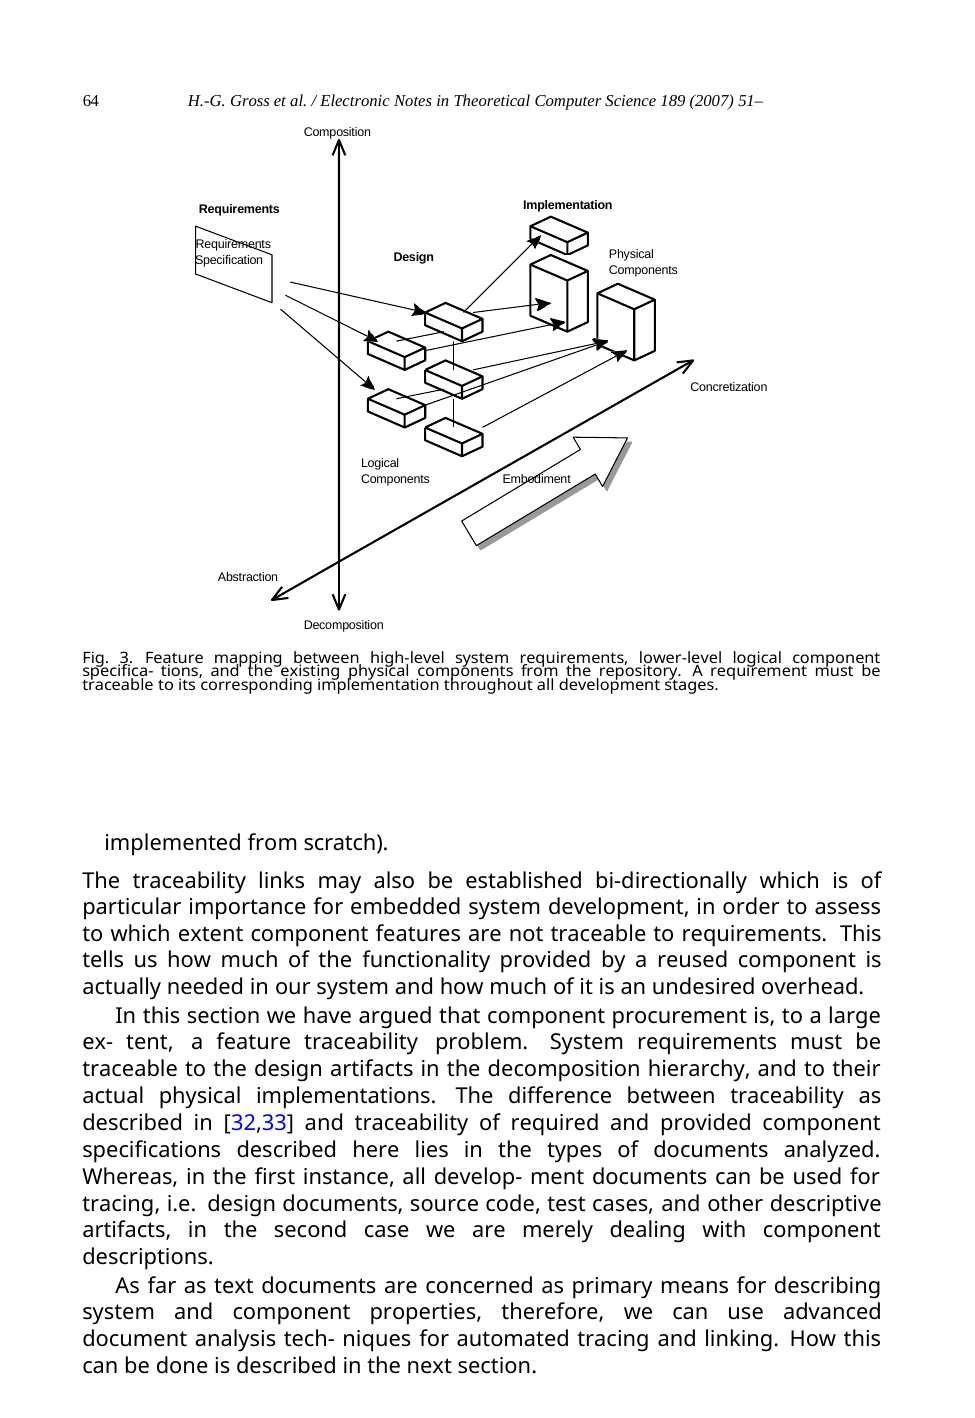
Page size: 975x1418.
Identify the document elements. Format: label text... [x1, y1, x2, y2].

text implemented from scratch). [104, 827, 904, 857]
text Fig. 3. Feature mapping between high-level system requirements, lower-level logical component specifica- tions, and the existing physical components from the repository. A requirement must be traceable to its corresponding implementation throughout all development stages. [82, 652, 881, 695]
text In this section we have argued that component procurement is, to a large ex- tent, a feature traceability problem. System requirements must be traceable to the design artifacts in the decomposition hierarchy, and to their actual physical implementations. The difference between traceability as described in [32,33] and traceability of required and provided component specifications described here lies in the types of documents analyzed. Whereas, in the first instance, all develop- ment documents can be used for tracing, i.e. design documents, source code, test cases, and other descriptive artifacts, in the second case we are merely dealing with component descriptions. [82, 1002, 882, 1271]
text Implementation [523, 198, 904, 212]
text Physical Components [609, 247, 682, 277]
text Decomposition [303, 618, 904, 632]
picture [550, 318, 565, 329]
text Composition [303, 125, 904, 139]
text Concretization [71, 379, 767, 394]
text Abstraction [218, 570, 904, 584]
text Design [71, 250, 434, 264]
picture [526, 235, 541, 249]
picture [363, 330, 378, 342]
picture [611, 350, 627, 362]
text As far as text documents are concerned as primary means for describing system and component properties, therefore, we can use advanced document analysis tech- niques for automated tracing and linking. How this can be done is described in the next section. [82, 1272, 882, 1379]
picture [411, 303, 426, 316]
text Requirements [199, 201, 288, 216]
text The traceability links may also be established bi-directionally which is of particular importance for embedded system development, in order to assess to which extent component features are not traceable to requirements. This tells us how much of the functionality provided by a reused component is actually needed in our system and how much of it is an undesired overhead. [82, 867, 882, 1001]
text Logical Components [361, 456, 466, 486]
picture [535, 298, 551, 311]
picture [550, 326, 560, 331]
picture [592, 338, 608, 351]
